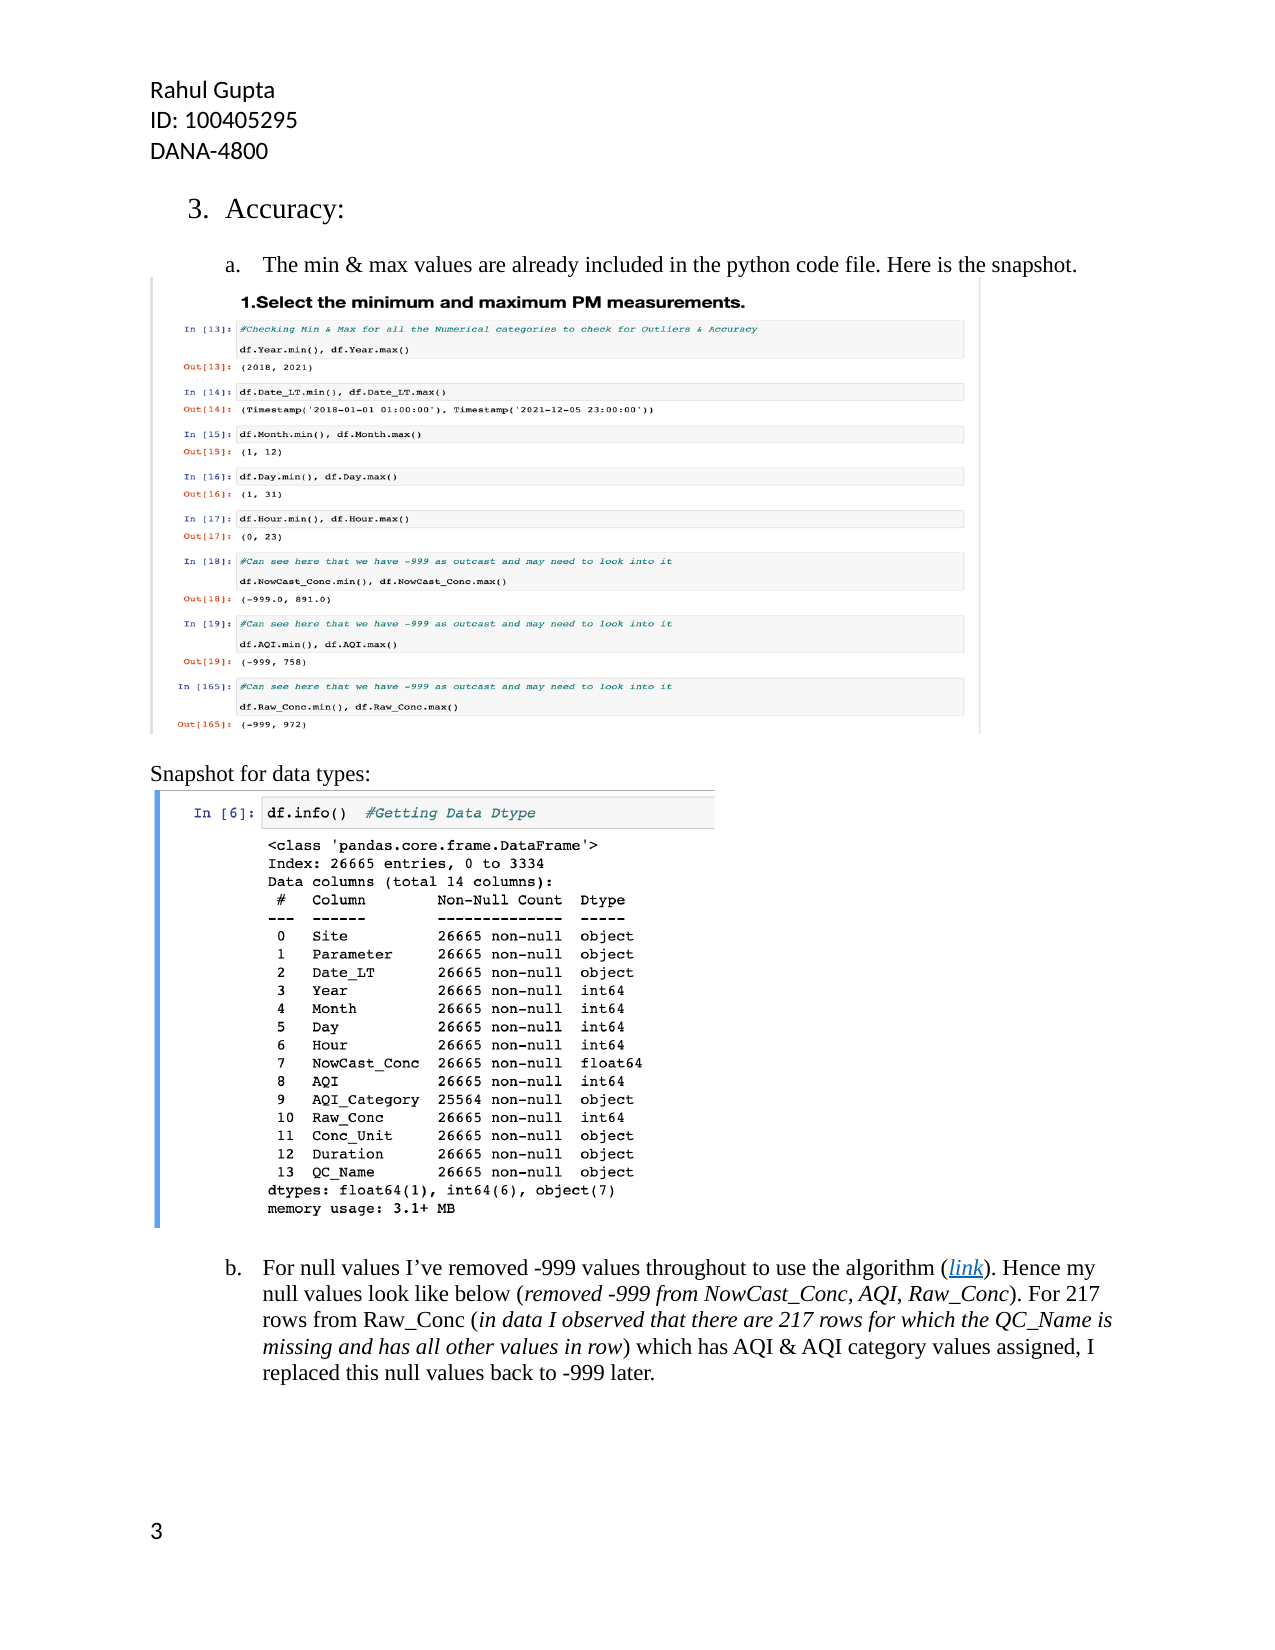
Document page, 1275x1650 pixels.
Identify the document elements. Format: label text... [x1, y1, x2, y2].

list Accuracy: [187, 192, 1125, 225]
list The min & max values are already included in the python code file. Here is the snapshot. [225, 252, 1125, 278]
picture [150, 786, 715, 1228]
list For null values I’ve removed -999 values throughout to use the algorithm (link). Hence my null values look like below (removed -999 from NowCast_Conc, AQI, Raw_Conc). For 217 rows from Raw_Conc (in data I observed that there are 217 rows for which the QC_Name is missing and has all other values in row) which has AQI & AQI category values assigned, I replaced this null values back to -999 later. [225, 1254, 1125, 1385]
picture [150, 277, 981, 734]
text Snapshot for data types: [150, 760, 1125, 786]
